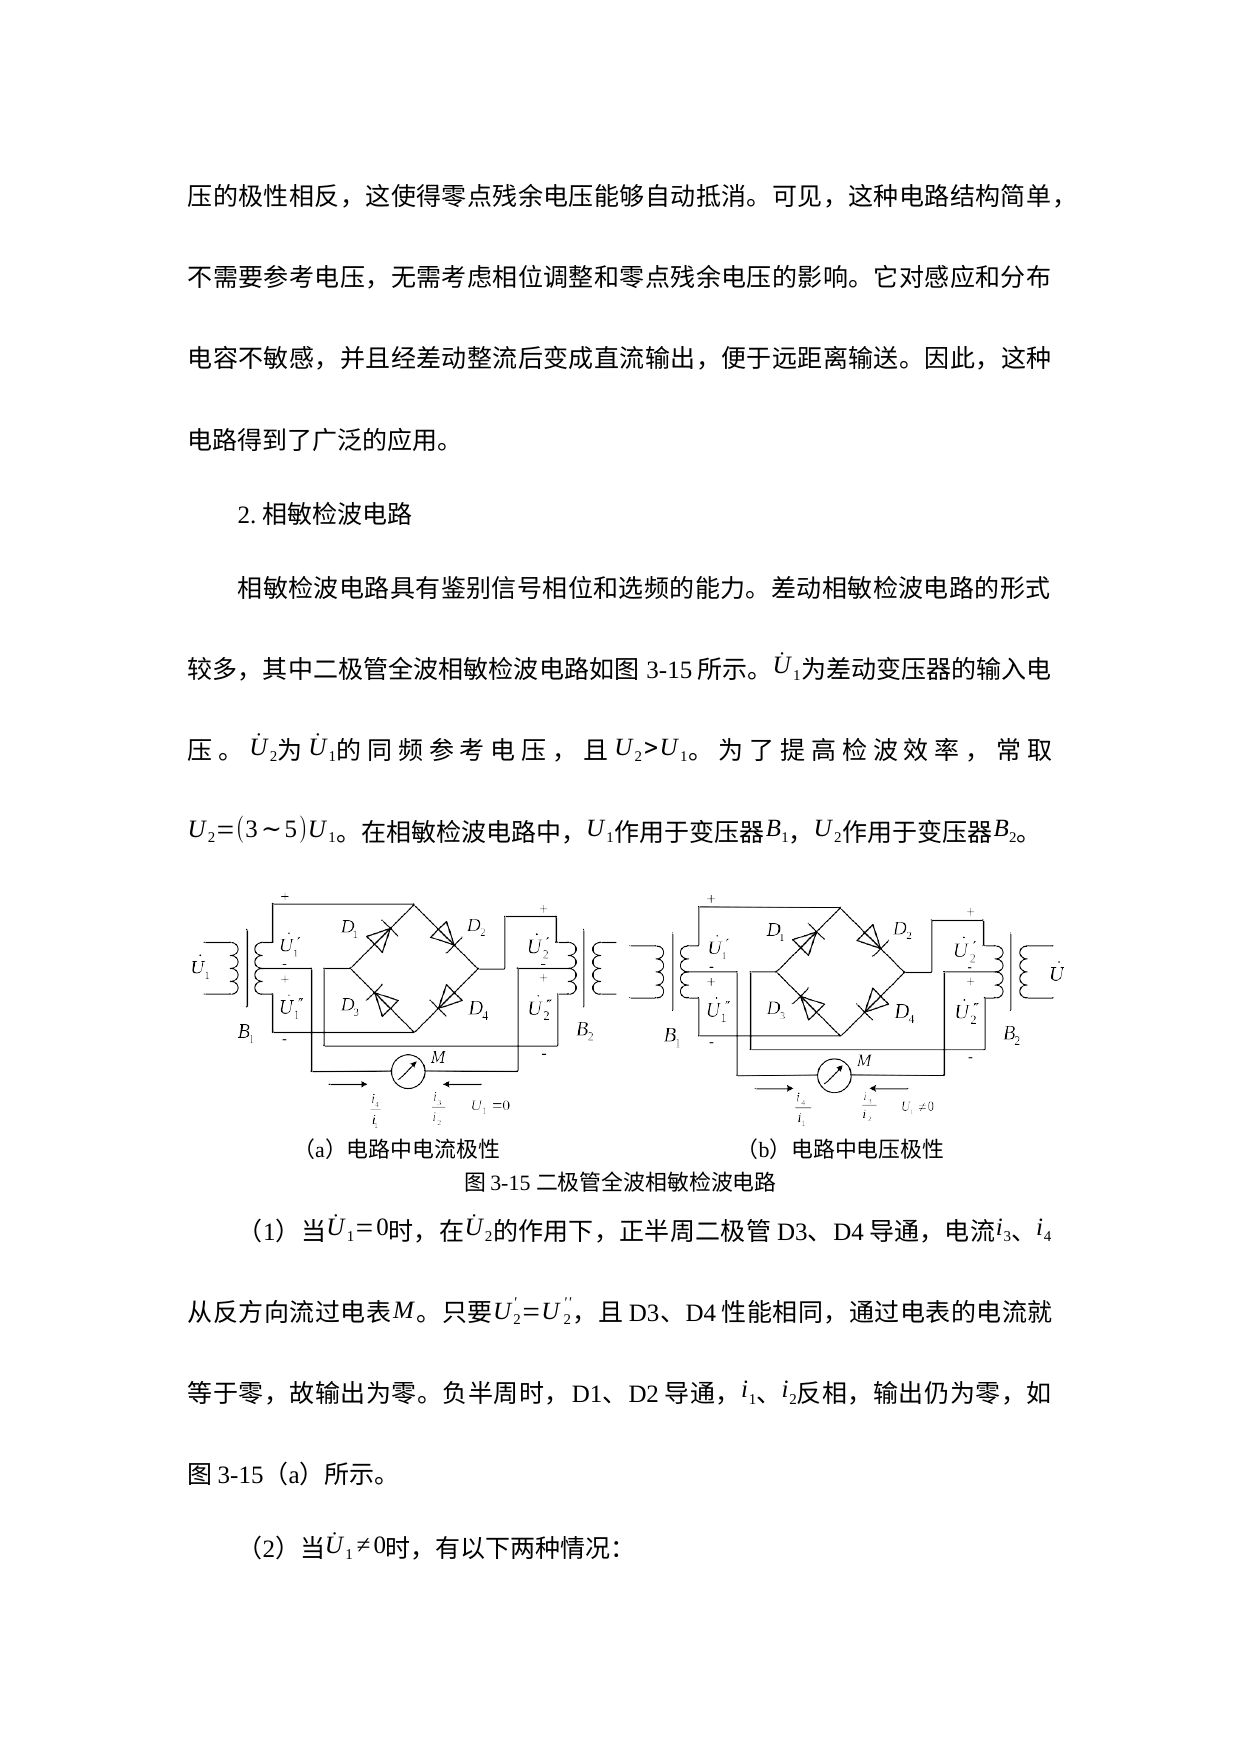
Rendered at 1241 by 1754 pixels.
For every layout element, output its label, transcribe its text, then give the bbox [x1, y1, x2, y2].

table_header （b）电路中电压极性 [616, 872, 1064, 1164]
text （1）当时，在的作用下，正半周二极管D3、D4导通，电流、从反方向流过电表。只要，且D3、D4性能相同，通过电表的电流就等于零，故输出为零。负半周时，D1、D2导通，、反相，输出仍为零，如图3-15（a）所示。 [187, 1197, 1053, 1505]
text （2）当时，有以下两种情况： [187, 1514, 1053, 1579]
text 相敏检波电路具有鉴别信号相位和选频的能力。差动相敏检波电路的形式较多，其中二极管全波相敏检波电路如图3-15所示。为差动变压器的输入电压。为的同频参考电压，且。为了提高检波效率，常取。在相敏检波电路中，作用于变压器，作用于变压器。 [187, 554, 1053, 863]
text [187, 162, 1053, 471]
text 图3-15 二极管全波相敏检波电路 [187, 1164, 1053, 1197]
text 2. 相敏检波电路 [187, 480, 1053, 545]
table_header （a）电路中电流极性 [176, 872, 616, 1164]
